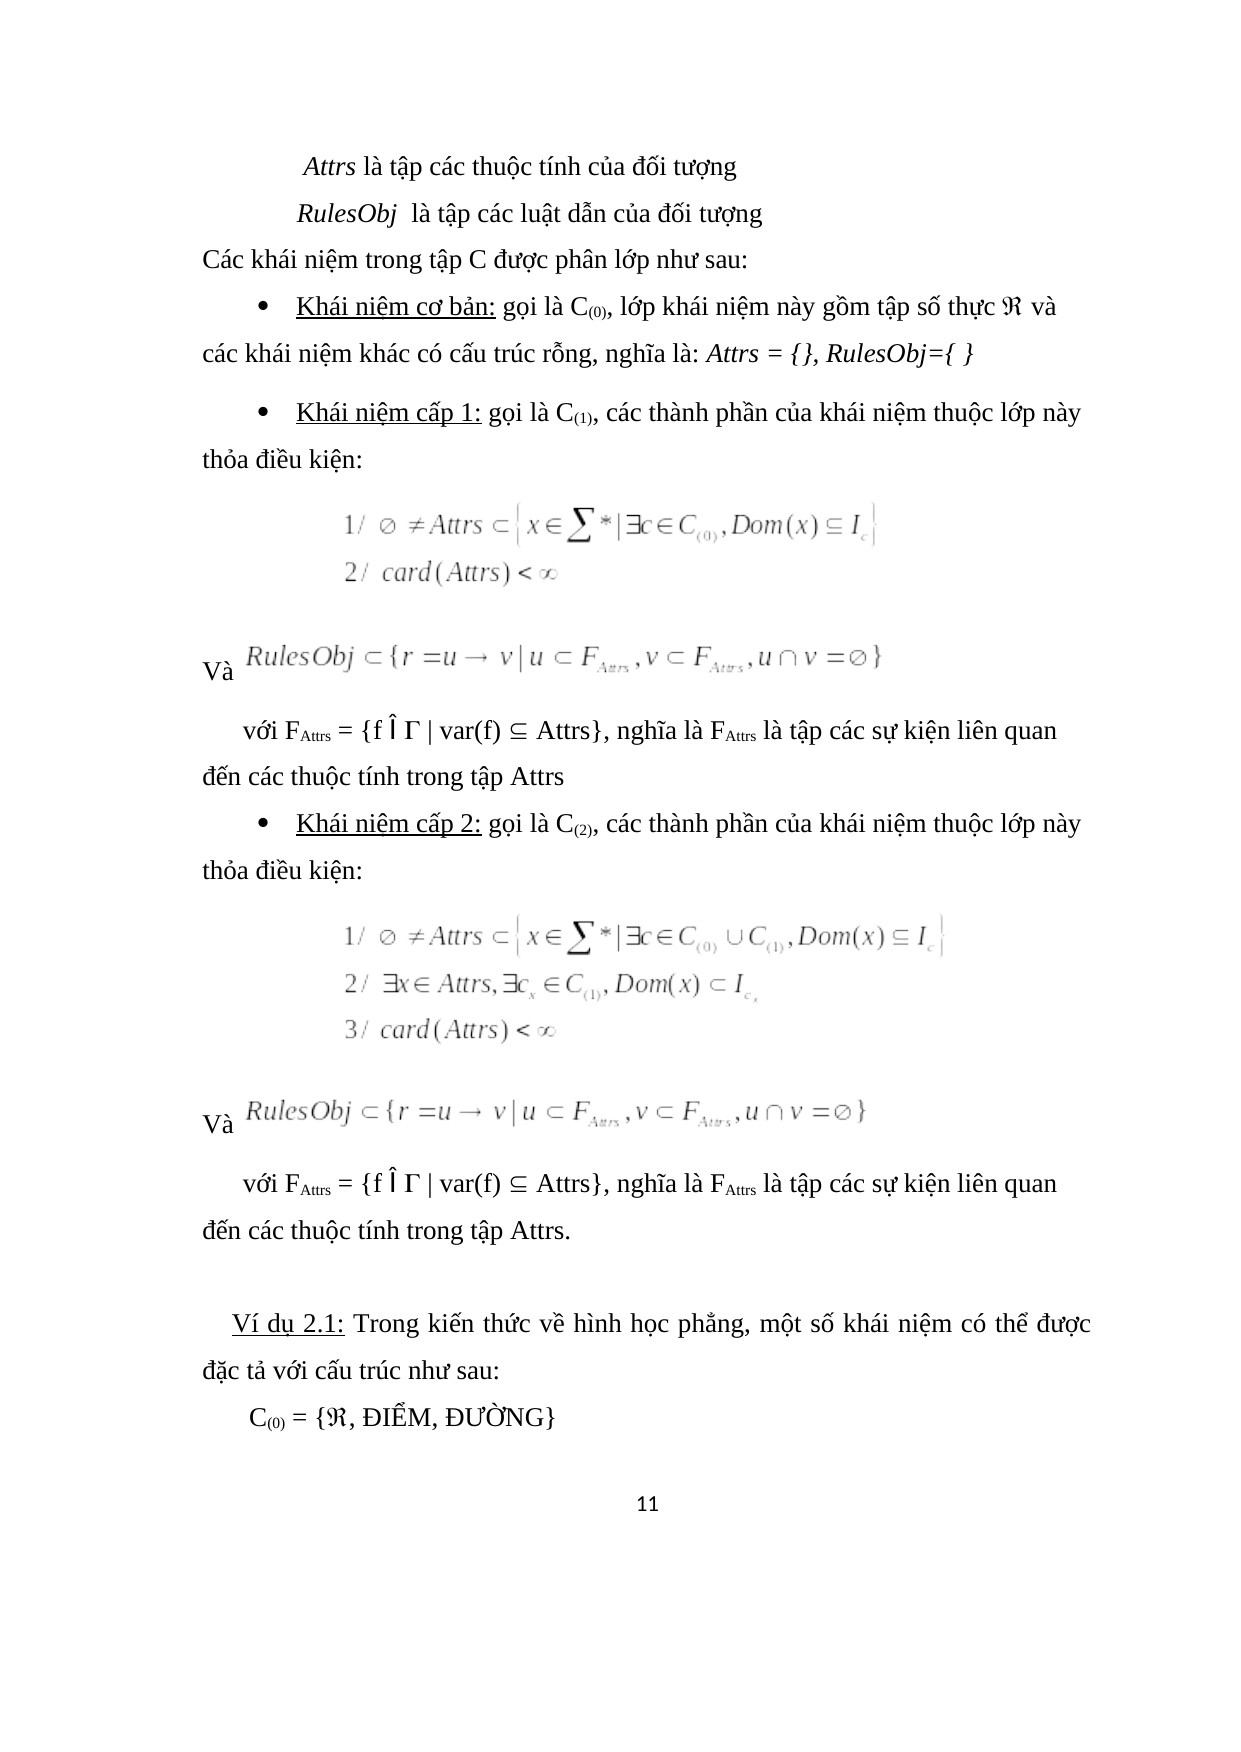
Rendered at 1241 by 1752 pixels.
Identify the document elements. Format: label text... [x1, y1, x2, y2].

text RulesObj là tập các luật dẫn của đối tượng [202, 197, 1092, 228]
text Và [202, 638, 1092, 686]
text Attrs là tập các thuộc tính của đối tượng [202, 150, 1092, 181]
text C(0) = {, ĐIỂM, ĐƯỜNG} [202, 1401, 1092, 1432]
text với FAttrs = {f | var(f) Attrs}, nghĩa là FAttrs là tập các sự kiện liên quan đến các thuộc tính trong tập Attrs. [202, 1167, 1092, 1245]
list Khái niệm cơ bản: gọi là C(0), lớp khái niệm này gồm tập số thực và các khái niệm khác có cấu trúc rỗng, nghĩa là: Attrs = {}, RulesObj={ } [202, 290, 1092, 368]
text Và [202, 1093, 1092, 1139]
text Các khái niệm trong tập C được phân lớp như sau: [202, 243, 1092, 274]
list Khái niệm cấp 1: gọi là C(1), các thành phần của khái niệm thuộc lớp này thỏa điều kiện: [202, 396, 1092, 474]
text Ví dụ 2.1: Trong kiến thức về hình học phẳng, một số khái niệm có thể được đặc tả với cấu trúc như sau: [202, 1308, 1092, 1385]
text với FAttrs = {f | var(f) Attrs}, nghĩa là FAttrs là tập các sự kiện liên quan đến các thuộc tính trong tập Attrs [202, 714, 1092, 792]
list Khái niệm cấp 2: gọi là C(2), các thành phần của khái niệm thuộc lớp này thỏa điều kiện: [202, 807, 1092, 885]
